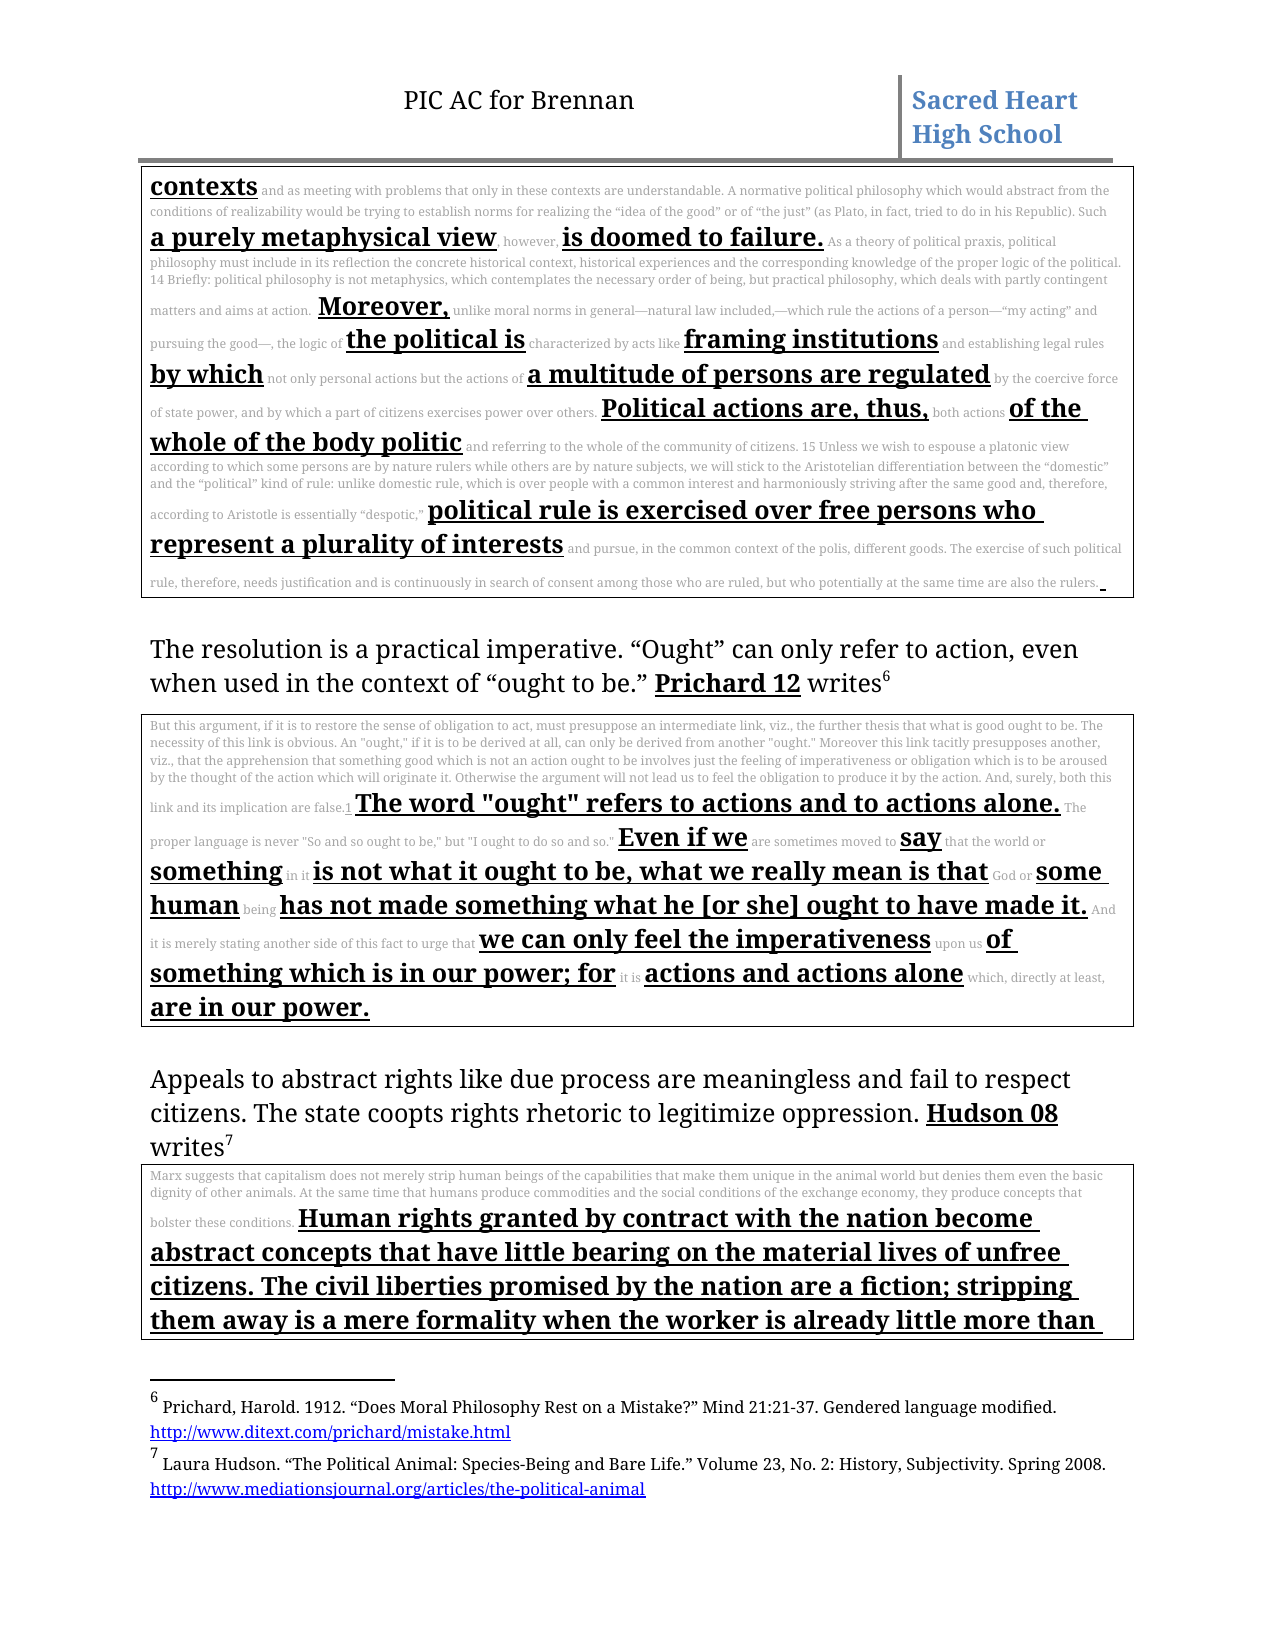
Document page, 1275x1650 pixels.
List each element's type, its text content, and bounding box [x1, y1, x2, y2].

text But this argument, if it is to restore the sense of obligation to act, must presuppose an intermediate link, viz., the further thesis that what is good ought to be. The necessity of this link is obvious. An "ought," if it is to be derived at all, can only be derived from another "ought." Moreover this link tacitly presupposes another, viz., that the apprehension that something good which is not an action ought to be involves just the feeling of imperativeness or obligation which is to be aroused by the thought of the action which will originate it. Otherwise the argument will not lead us to feel the obligation to produce it by the action. And, surely, both this link and its implication are false.1 The word "ought" refers to actions and to actions alone. The proper language is never "So and so ought to be," but "I ought to do so and so." Even if we are sometimes moved to say that the world or something in it is not what it ought to be, what we really mean is that God or some human being has not made something what he [or she] ought to have made it. And it is merely stating another side of this fact to urge that we can only feel the imperativeness upon us of something which is in our power; for it is actions and actions alone which, directly at least, are in our power. [142, 715, 1133, 1026]
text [142, 167, 1133, 597]
text The resolution is a practical imperative. “Ought” can only refer to action, even when used in the context of “ought to be.” Prichard 12 writes [150, 632, 1125, 700]
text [142, 1165, 1133, 1339]
text Appeals to abstract rights like due process are meaningless and fail to respect citizens. The state coopts rights rhetoric to legitimize oppression. Hudson 08 writes [150, 1061, 1125, 1163]
